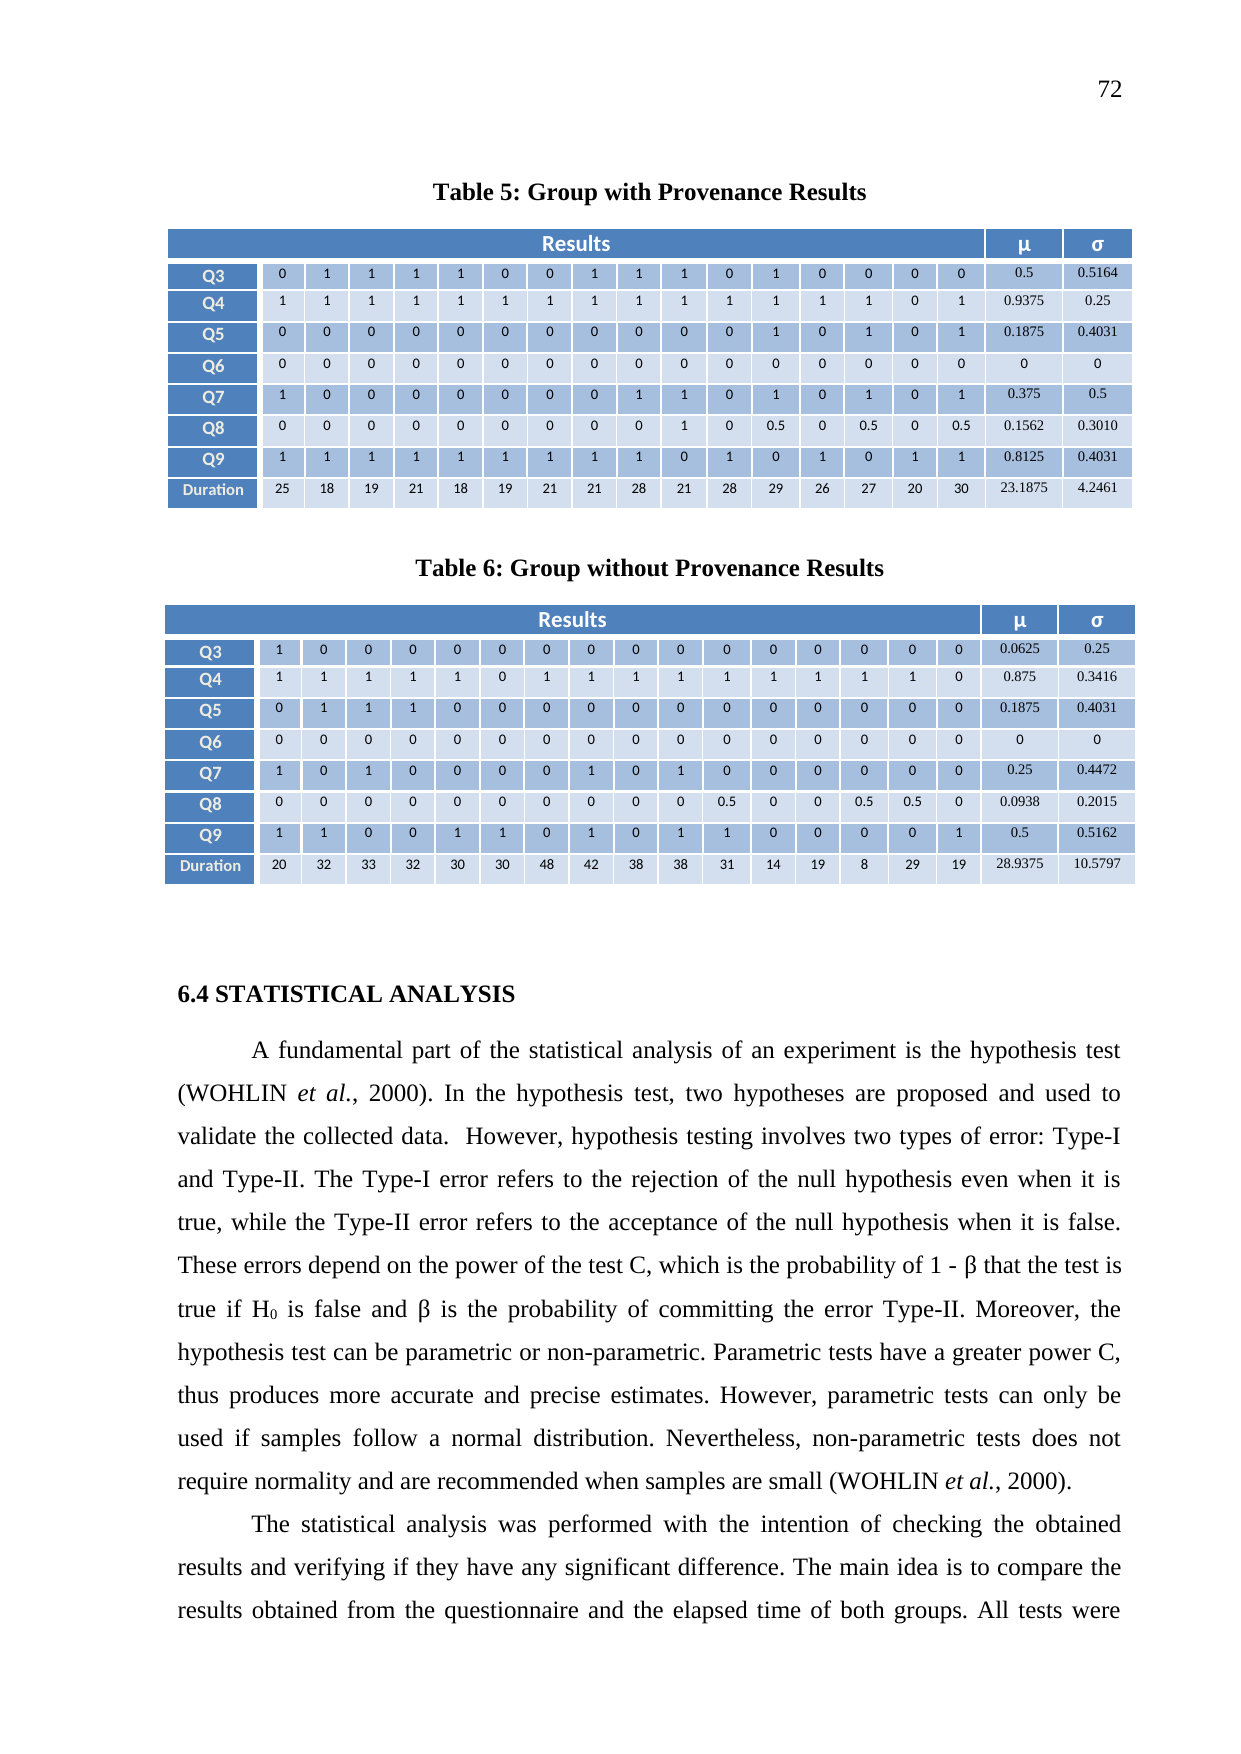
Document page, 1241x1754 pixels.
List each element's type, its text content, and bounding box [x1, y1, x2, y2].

table_cell 1 [260, 761, 300, 790]
table_cell 0 [347, 793, 390, 822]
table_cell 0 [986, 354, 1062, 383]
table_cell Q9 [165, 824, 254, 853]
table_cell 1 [845, 385, 892, 414]
table_cell 0 [525, 699, 568, 728]
table_cell 0 [439, 416, 482, 446]
table_cell 0 [889, 761, 936, 790]
table_cell 33 [347, 855, 390, 884]
table_cell 1 [938, 448, 984, 477]
table_cell 0 [395, 385, 437, 414]
table_cell 0 [436, 761, 479, 790]
table_cell 1 [306, 264, 348, 289]
table_cell 0 [573, 323, 616, 352]
table_cell 8 [841, 855, 888, 884]
table_cell 1 [260, 824, 300, 853]
table_cell 1 [617, 291, 660, 321]
table_cell 0 [937, 793, 980, 822]
table_cell 0.5 [752, 416, 799, 446]
table_cell 1 [263, 448, 304, 477]
table_cell 1 [260, 640, 300, 665]
table_cell 1 [350, 264, 393, 289]
table_cell 1 [395, 291, 437, 321]
table_cell 1 [263, 385, 304, 414]
table_cell 0 [797, 699, 839, 728]
table_cell 1 [894, 448, 936, 477]
table_cell 0.1875 [986, 323, 1062, 352]
table_cell 0.4031 [1064, 448, 1132, 477]
table_cell 0 [525, 793, 568, 822]
table_cell 1 [395, 448, 437, 477]
table_cell 0 [752, 354, 799, 383]
table_cell 1 [570, 761, 613, 790]
table_cell 0 [439, 323, 482, 352]
table_cell 1 [618, 448, 660, 477]
table_cell 0 [752, 824, 795, 853]
table_cell 0 [481, 640, 523, 665]
table_cell 1 [528, 291, 571, 321]
table_cell 0 [614, 730, 657, 759]
table_cell Q6 [168, 354, 257, 383]
table_cell 0.8125 [986, 448, 1062, 477]
table_cell 18 [439, 479, 482, 508]
table_cell 0 [708, 264, 751, 289]
table_cell 1 [938, 323, 984, 352]
table_cell 0 [305, 354, 348, 383]
table_cell Q7 [165, 761, 254, 790]
table_cell 0.0625 [982, 640, 1057, 665]
table_cell 0 [439, 385, 482, 414]
table_cell 1 [436, 824, 479, 853]
table_cell 1 [303, 824, 345, 853]
table_cell 28.9375 [982, 855, 1058, 884]
table_cell 26 [801, 479, 844, 508]
table_cell 1 [752, 291, 799, 321]
table_cell 20 [260, 855, 301, 884]
table_cell 1 [528, 448, 571, 477]
table_cell 0 [938, 699, 980, 728]
table_cell 1 [350, 448, 393, 477]
table_cell 21 [528, 479, 571, 508]
table_cell 0 [796, 730, 839, 759]
table_cell 0 [347, 824, 390, 853]
table_cell 0 [845, 264, 892, 289]
table_cell 1 [801, 291, 844, 321]
table_cell 19 [937, 855, 980, 884]
table_cell 4.2461 [1063, 479, 1132, 508]
table_cell 0 [528, 354, 571, 383]
table_cell 0 [801, 264, 843, 289]
table_cell 0 [306, 323, 348, 352]
table_cell 1 [801, 448, 843, 477]
table_cell 0 [306, 385, 348, 414]
table_cell 30 [938, 479, 985, 508]
table_header Results [165, 605, 980, 634]
table_cell 21 [662, 479, 706, 508]
table_cell 1 [570, 668, 613, 697]
table_cell 1 [662, 264, 706, 289]
table_cell Q4 [168, 291, 257, 321]
table_cell 0 [704, 699, 750, 728]
table_cell 0 [841, 640, 887, 665]
table_cell 0.9375 [986, 291, 1062, 321]
table_cell 0 [436, 640, 479, 665]
table_cell 0 [708, 416, 751, 446]
table_cell 1 [659, 761, 702, 790]
table_cell 0 [801, 323, 843, 352]
table_cell 0 [841, 730, 888, 759]
table_cell Q5 [168, 323, 257, 352]
table_cell 0 [704, 761, 750, 790]
table_cell 32 [391, 855, 434, 884]
table_cell 0 [801, 385, 843, 414]
table_header σ [1064, 229, 1132, 258]
table_cell 0 [481, 699, 523, 728]
table_cell 25 [263, 479, 304, 508]
table_cell 0 [893, 291, 937, 321]
table_cell 1 [662, 291, 706, 321]
table_cell 1 [752, 668, 795, 697]
table_cell 1 [439, 264, 482, 289]
table_cell 1 [439, 291, 482, 321]
table_cell 1 [391, 668, 434, 697]
table_cell 1 [484, 291, 527, 321]
table_cell 0 [893, 416, 937, 446]
table_cell 0 [528, 264, 571, 289]
table_cell Q3 [168, 264, 257, 289]
table_cell 0 [439, 354, 482, 383]
table_cell 19 [350, 479, 393, 508]
table_cell 0 [263, 416, 304, 446]
table_cell 1 [347, 699, 390, 728]
text A fundamental part of the statistical analysis of an experiment is the hypothesis test (WOHLIN et al., 2000). In the hypothesis test, two hypotheses are proposed and used to validate the collected data. However, hypothesis testing involves two types of error: Type-I and Type-II. The Type-I error refers to the rejection of the null hypothesis even when it is true, while the Type-II error refers to the acceptance of the null hypothesis when it is false. These errors depend on the power of the test C, which is the probability of 1 - β that the test is true if H0 is false and β is the probability of committing the error Type-II. Moreover, the hypothesis test can be parametric or non-parametric. Parametric tests have a greater power C, thus produces more accurate and precise estimates. However, parametric tests can only be used if samples follow a normal distribution. Nevertheless, non-parametric tests does not require normality and are recommended when samples are small (WOHLIN et al., 2000). [177, 1035, 1122, 1495]
table_cell 0 [570, 640, 613, 665]
table_cell 1 [618, 264, 660, 289]
table_cell 31 [703, 855, 750, 884]
table_cell 48 [525, 855, 568, 884]
table_cell 1 [662, 385, 706, 414]
table_cell 0 [525, 640, 568, 665]
table_cell 1 [845, 323, 892, 352]
table_cell 1 [708, 448, 751, 477]
table_cell Duration [165, 855, 254, 884]
table_cell 0 [659, 640, 702, 665]
table_cell 0 [302, 730, 345, 759]
table_cell 0 [436, 699, 479, 728]
table_cell 0 [303, 640, 345, 665]
table_cell 0 [889, 699, 936, 728]
table_cell Q8 [165, 793, 254, 822]
table_cell 0 [350, 354, 393, 383]
table_cell 21 [395, 479, 437, 508]
table_cell 0 [484, 264, 526, 289]
subtitle Statistical Analysis [177, 979, 1122, 1008]
table_cell 1 [484, 448, 526, 477]
table_cell 23.1875 [986, 479, 1062, 508]
table_cell 0 [570, 730, 613, 759]
table_header σ [1059, 605, 1135, 634]
table_cell 29 [889, 855, 936, 884]
table_cell 1 [347, 668, 390, 697]
table_cell 0 [350, 385, 393, 414]
table_cell 0 [263, 354, 304, 383]
table_cell 0 [303, 761, 345, 790]
table_cell 0 [302, 793, 345, 822]
table_cell 1 [350, 291, 393, 321]
table_cell 0 [801, 354, 844, 383]
table_cell Q8 [168, 416, 257, 446]
table_cell 0 [797, 761, 839, 790]
table_cell 30 [481, 855, 524, 884]
table_cell 0 [845, 448, 892, 477]
table_header Results [168, 229, 984, 258]
table_cell 20 [893, 479, 937, 508]
table_cell 28 [617, 479, 660, 508]
table_cell 0.5164 [1064, 264, 1132, 289]
table_cell 0.4031 [1059, 699, 1135, 728]
table_cell 0 [395, 323, 437, 352]
table_cell 0 [841, 761, 887, 790]
table_cell 0 [796, 793, 839, 822]
table_cell 0.25 [982, 761, 1057, 790]
table_cell 0 [263, 264, 304, 289]
table_cell 0 [752, 761, 795, 790]
table_cell 1 [347, 761, 390, 790]
table_cell 0.25 [1063, 291, 1132, 321]
table_cell 0 [752, 699, 795, 728]
table_cell 1 [659, 824, 702, 853]
table_cell 0 [392, 824, 434, 853]
table_cell 1 [889, 668, 936, 697]
table_cell 38 [659, 855, 702, 884]
table_cell 29 [752, 479, 799, 508]
table_cell 0 [797, 640, 839, 665]
table_cell 1 [481, 824, 523, 853]
table_cell 0 [797, 824, 839, 853]
table_cell 0 [615, 761, 657, 790]
table_cell 30 [436, 855, 479, 884]
table_cell 0 [889, 730, 936, 759]
table_cell 0 [347, 730, 390, 759]
table_cell 21 [573, 479, 616, 508]
table_cell 0 [617, 354, 660, 383]
table_cell 18 [305, 479, 348, 508]
table_cell 0 [659, 730, 702, 759]
table_cell 0.25 [1059, 640, 1135, 665]
table_cell 0 [662, 323, 706, 352]
table_cell 0 [889, 824, 936, 853]
table_cell 0 [484, 323, 526, 352]
table_cell 0.4472 [1059, 761, 1135, 790]
table_cell 0 [753, 448, 799, 477]
table_cell 32 [302, 855, 345, 884]
table_cell 1 [395, 264, 437, 289]
table_cell 1 [704, 824, 750, 853]
table_cell 0 [392, 761, 434, 790]
table_cell 0 [708, 323, 751, 352]
table_cell 1 [659, 668, 702, 697]
table_cell 0.5162 [1059, 824, 1135, 853]
table_cell 0 [391, 730, 434, 759]
table_cell 1 [703, 668, 750, 697]
table_cell 1 [392, 699, 434, 728]
table_cell 0 [894, 264, 936, 289]
table_cell 0.5 [889, 793, 936, 822]
table_cell 0 [481, 730, 524, 759]
table_cell 0 [395, 354, 437, 383]
table_cell 0 [893, 354, 937, 383]
table_cell 0 [484, 354, 527, 383]
table_cell 0.5 [703, 793, 750, 822]
table_cell 0 [752, 793, 795, 822]
table_cell 42 [570, 855, 613, 884]
table_cell 0 [436, 793, 479, 822]
table_cell 0 [618, 323, 660, 352]
table_cell 0 [1059, 730, 1135, 759]
table_cell 0 [350, 416, 393, 446]
table_cell 0 [708, 385, 751, 414]
table_cell 0 [841, 699, 887, 728]
table_cell 0.2015 [1059, 793, 1135, 822]
table_cell 0 [481, 761, 523, 790]
table_cell 0 [937, 668, 980, 697]
table_cell 1 [753, 323, 799, 352]
table_cell 0 [528, 385, 571, 414]
table_cell 0 [347, 640, 390, 665]
table_cell 0 [659, 699, 702, 728]
table_cell 0.875 [982, 668, 1058, 697]
table_cell 0.5 [841, 793, 888, 822]
table_cell 27 [845, 479, 892, 508]
table_cell 0 [528, 323, 571, 352]
table_cell 1 [573, 448, 616, 477]
table_cell Q5 [165, 699, 254, 728]
table_cell 0 [708, 354, 751, 383]
table_cell 0 [525, 824, 568, 853]
table_cell 0 [938, 640, 980, 665]
table_cell Q7 [168, 385, 257, 414]
table_cell 0 [260, 699, 300, 728]
table_cell 14 [752, 855, 795, 884]
table_cell 0 [525, 730, 568, 759]
table_cell 0 [982, 730, 1058, 759]
table_cell 1 [525, 668, 568, 697]
table_cell 1 [618, 385, 660, 414]
table_cell 0 [570, 699, 613, 728]
table_cell 0 [395, 416, 437, 446]
table_cell 1 [260, 668, 301, 697]
table_cell 0.5 [938, 416, 985, 446]
table_cell 0.5 [982, 824, 1057, 853]
table_cell 0.3416 [1059, 668, 1135, 697]
table_cell 1 [708, 291, 751, 321]
table_cell 0 [305, 416, 348, 446]
table_header μ [986, 229, 1062, 258]
table_cell 1 [845, 291, 892, 321]
table_cell 1 [841, 668, 888, 697]
table_cell 0 [570, 793, 613, 822]
table_cell Q9 [168, 448, 257, 477]
table_cell 1 [662, 416, 706, 446]
table_cell 0 [617, 416, 660, 446]
table_cell 0 [662, 354, 706, 383]
table_cell 1 [306, 448, 348, 477]
table_cell 1 [570, 824, 613, 853]
table_cell 0 [938, 761, 980, 790]
table_cell 0 [391, 793, 434, 822]
table_cell 0 [481, 793, 524, 822]
table_cell 19 [484, 479, 527, 508]
table_cell 1 [263, 291, 304, 321]
table_cell 0 [614, 793, 657, 822]
table_cell 0 [938, 264, 984, 289]
table_cell 0 [889, 640, 936, 665]
table_cell 0 [525, 761, 568, 790]
table_cell 0 [1063, 354, 1132, 383]
table_cell 0.5 [986, 264, 1062, 289]
table_cell 1 [573, 264, 616, 289]
table_cell 0 [894, 323, 936, 352]
table_cell 1 [436, 668, 479, 697]
table_cell 1 [753, 385, 799, 414]
table_cell 0 [484, 385, 526, 414]
table_cell Duration [168, 479, 257, 508]
table_cell 0 [894, 385, 936, 414]
table_cell 0.375 [986, 385, 1062, 414]
table_cell 1 [938, 291, 985, 321]
table_cell 0 [573, 354, 616, 383]
table_cell 0 [481, 668, 524, 697]
table_header μ [982, 605, 1057, 634]
table_cell 1 [302, 668, 345, 697]
table_cell 0.5 [1064, 385, 1132, 414]
table_cell 0 [841, 824, 887, 853]
table_cell 0 [436, 730, 479, 759]
text Table 6: Group without Provenance Results [177, 553, 1122, 582]
table_cell 0 [937, 730, 980, 759]
table_cell 0.1562 [986, 416, 1062, 446]
table_cell 0 [615, 824, 657, 853]
table_cell 0 [528, 416, 571, 446]
table_cell 0.0938 [982, 793, 1058, 822]
table_cell 38 [614, 855, 657, 884]
table_cell 0 [703, 730, 750, 759]
table_cell Q3 [165, 640, 254, 665]
table_cell 1 [796, 668, 839, 697]
table_cell 0 [752, 730, 795, 759]
table_cell 28 [708, 479, 751, 508]
table_cell 0 [615, 640, 657, 665]
table_cell 1 [439, 448, 482, 477]
table_cell 0.3010 [1063, 416, 1132, 446]
table_cell 1 [753, 264, 799, 289]
table_cell 1 [573, 291, 616, 321]
table_cell 0 [350, 323, 393, 352]
table_cell 0 [260, 730, 301, 759]
table_cell 0 [573, 416, 616, 446]
table_cell 0 [801, 416, 844, 446]
table_cell 0 [704, 640, 750, 665]
table_cell 0 [263, 323, 304, 352]
table_cell 0.1875 [982, 699, 1057, 728]
table_cell Q4 [165, 668, 254, 697]
table_cell 0 [659, 793, 702, 822]
table_cell 0 [484, 416, 527, 446]
table_cell 0 [662, 448, 706, 477]
table_cell 1 [614, 668, 657, 697]
text Table 5: Group with Provenance Results [177, 177, 1122, 206]
table_cell 10.5797 [1059, 855, 1135, 884]
table_cell Q6 [165, 730, 254, 759]
table_cell 1 [305, 291, 348, 321]
table_cell 1 [938, 824, 980, 853]
table_cell 0 [938, 354, 985, 383]
table_cell 0 [392, 640, 434, 665]
table_cell 0 [615, 699, 657, 728]
table_cell 0 [260, 793, 301, 822]
table_cell 0 [752, 640, 795, 665]
table_cell 1 [303, 699, 345, 728]
table_cell 0 [573, 385, 616, 414]
table_cell 0.5 [845, 416, 892, 446]
table_cell 19 [796, 855, 839, 884]
table_cell 1 [938, 385, 984, 414]
table_cell 0.4031 [1064, 323, 1132, 352]
table_cell 0 [845, 354, 892, 383]
